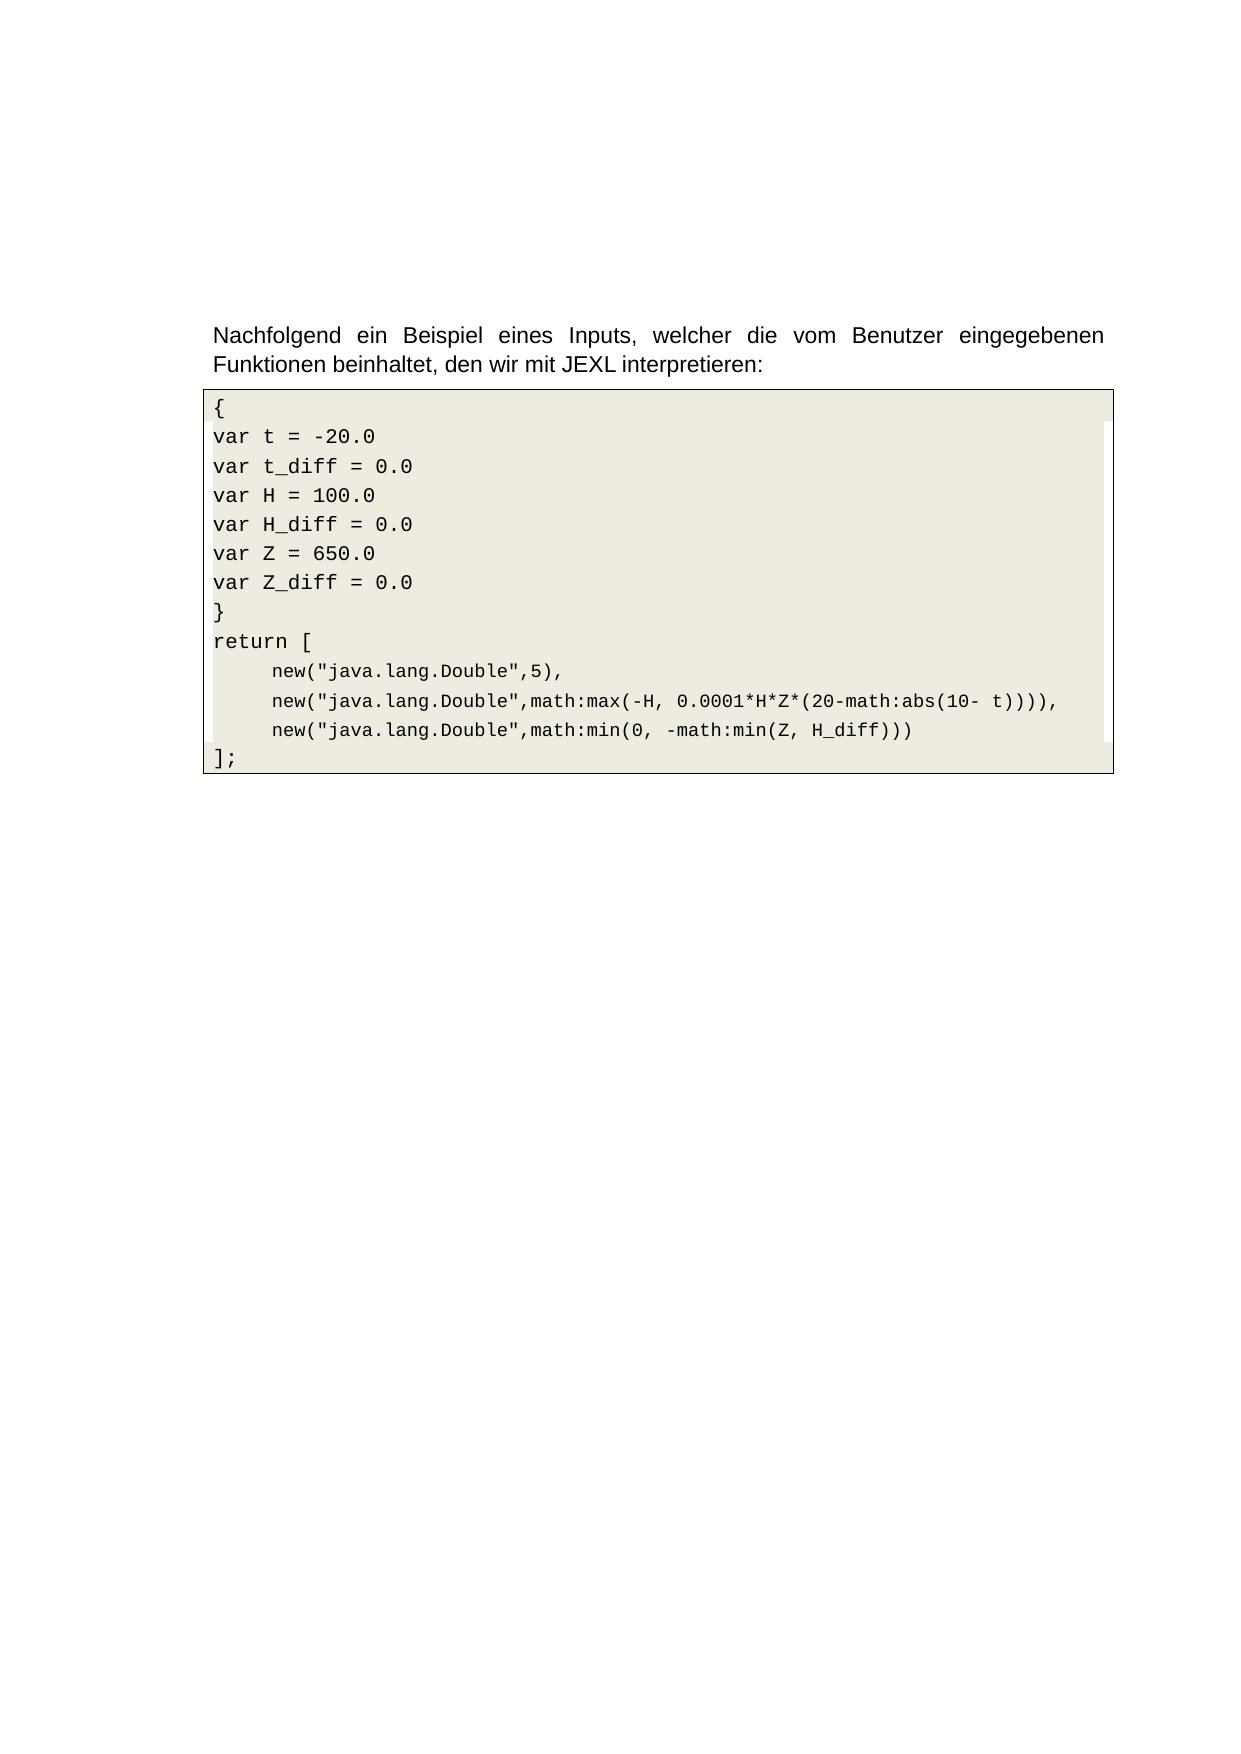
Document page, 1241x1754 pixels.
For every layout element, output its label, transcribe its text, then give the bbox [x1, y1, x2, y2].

text var t_diff = 0.0 [213, 450, 1104, 479]
text return [ [213, 625, 1104, 654]
text new("java.lang.Double",math:max(-H, 0.0001*H*Z*(20-math:abs(10- t)))), [213, 683, 1104, 713]
text var H_diff = 0.0 [213, 508, 1104, 538]
text } [213, 596, 1104, 625]
text var Z = 650.0 [213, 538, 1104, 567]
text var H = 100.0 [213, 479, 1104, 508]
text { [204, 390, 1113, 421]
text new("java.lang.Double",math:min(0, -math:min(Z, H_diff))) [213, 713, 1104, 739]
text ]; [204, 739, 1113, 773]
text var t = -20.0 [213, 421, 1104, 450]
text var Z_diff = 0.0 [213, 567, 1104, 596]
text new("java.lang.Double",5), [213, 654, 1104, 683]
text Nachfolgend ein Beispiel eines Inputs, welcher die vom Benutzer eingegebenen Funktionen beinhaltet, den wir mit JEXL interpretieren: [213, 319, 1104, 377]
